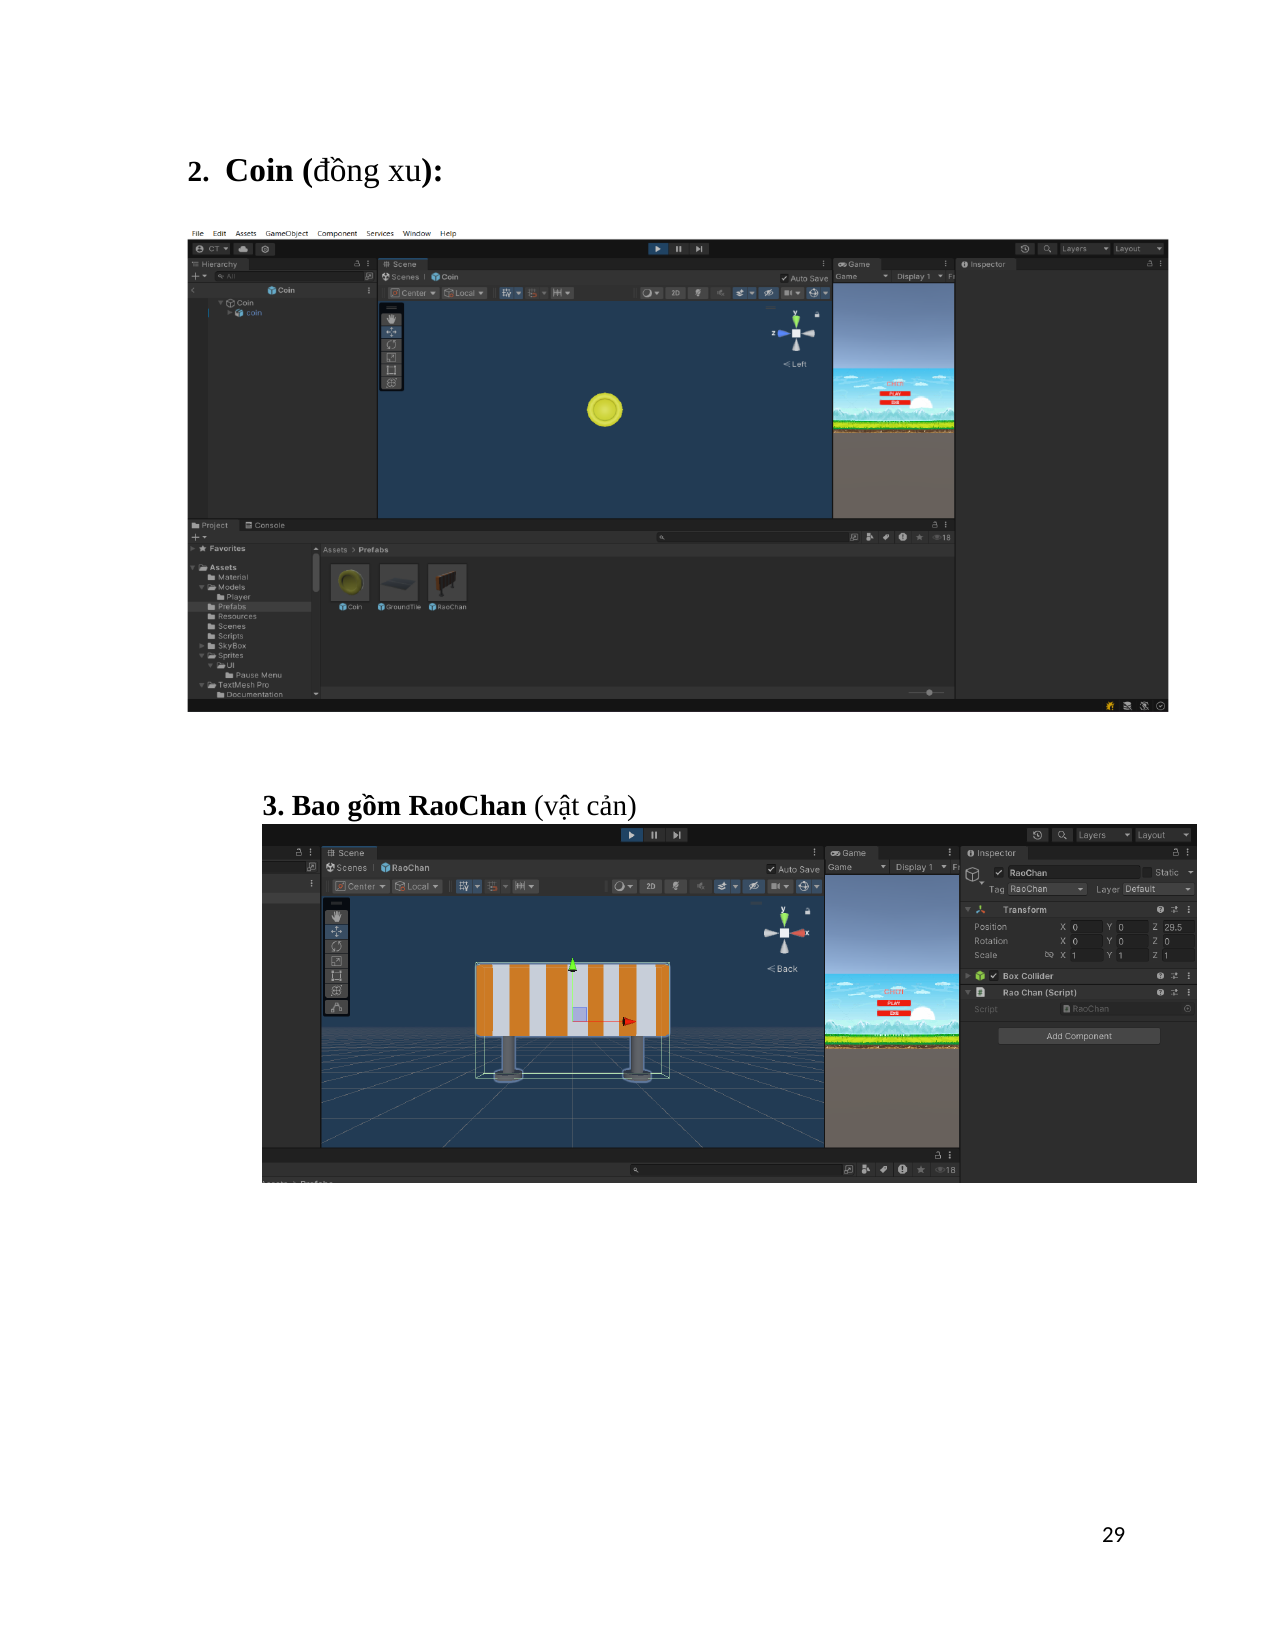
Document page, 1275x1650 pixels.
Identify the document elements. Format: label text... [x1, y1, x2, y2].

picture [187, 227, 1169, 712]
picture [262, 824, 1197, 1183]
list Coin (đồng xu): [187, 150, 1125, 188]
text 3. Bao gồm RaoChan (vật cản) [187, 788, 1041, 822]
